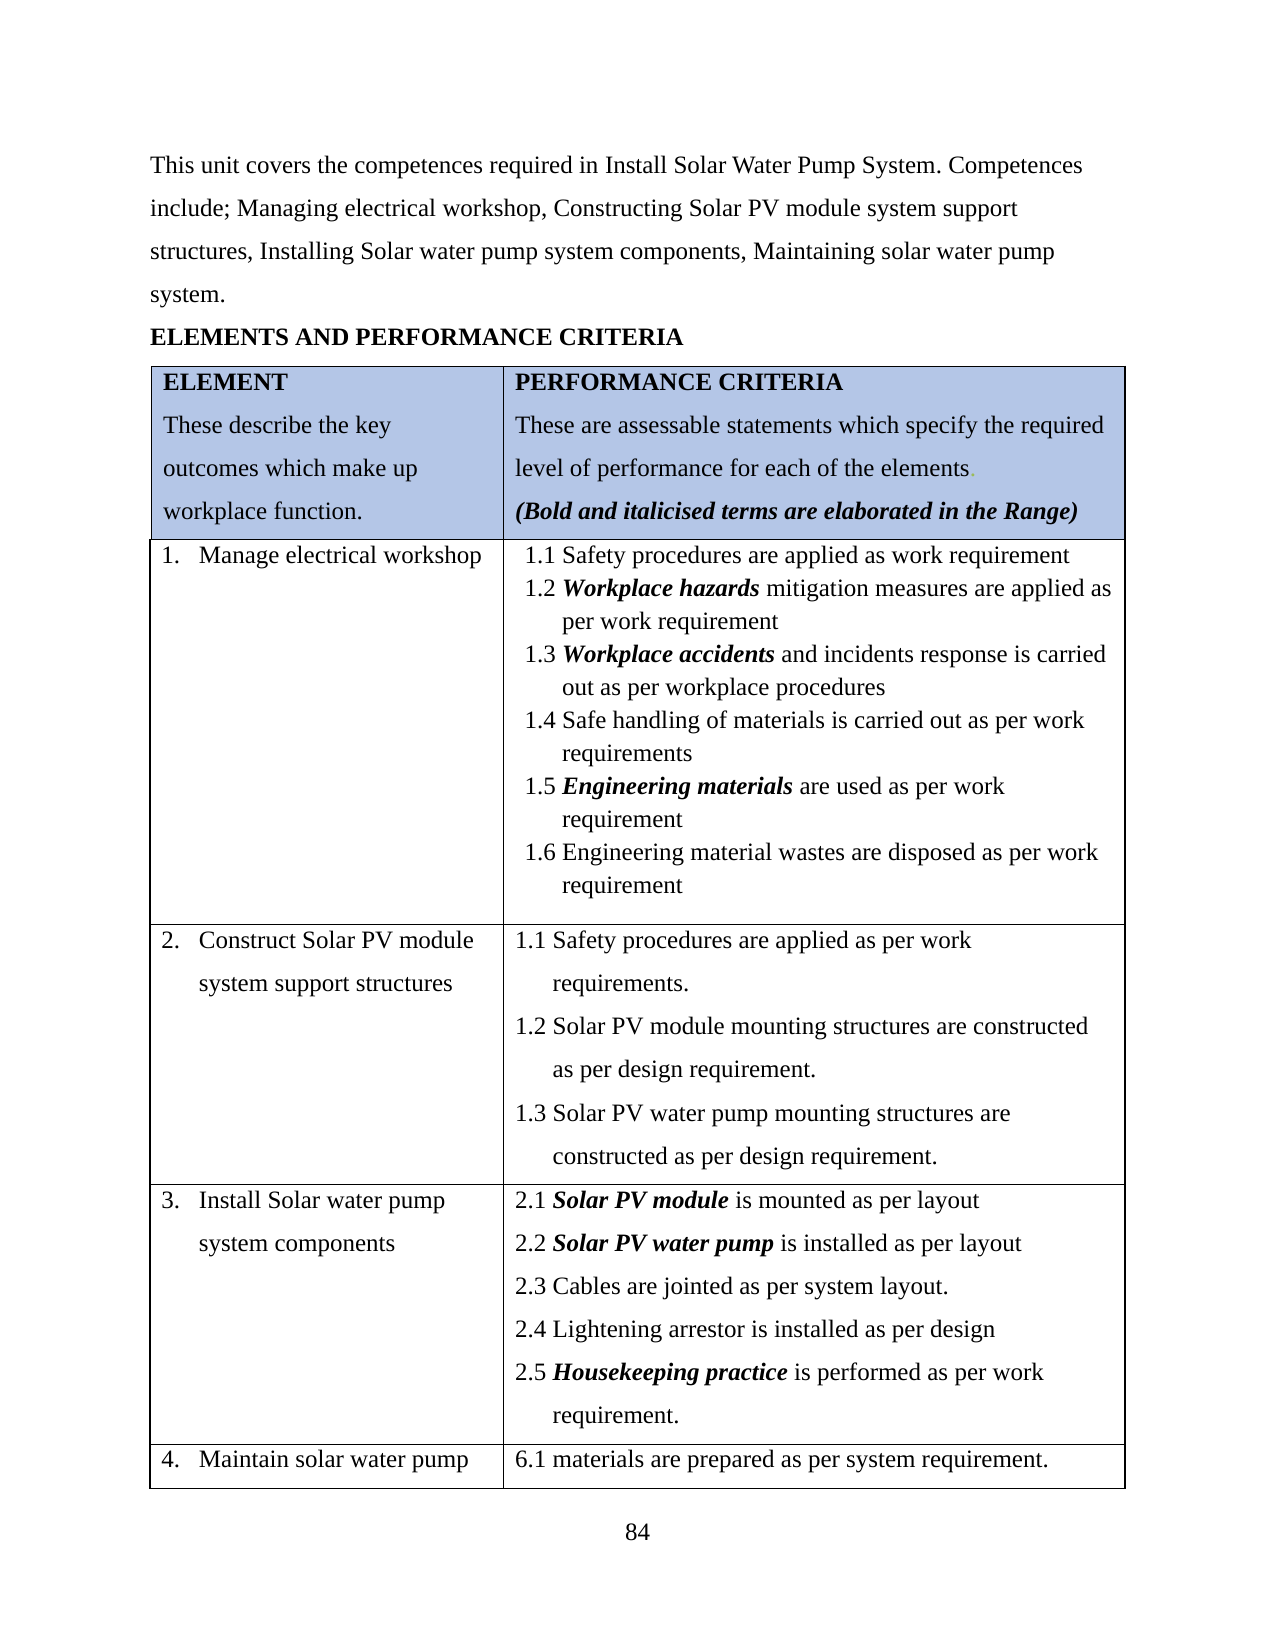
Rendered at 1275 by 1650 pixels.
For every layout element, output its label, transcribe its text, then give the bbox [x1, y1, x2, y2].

table_cell Safety procedures are applied as work requirement Workplace hazards mitigation measures are applied as per work requirement Workplace accidents and incidents response is carried out as per workplace procedures Safe handling of materials is carried out as per work requirements Engineering materials are used as per work requirement Engineering material wastes are disposed as per work requirement [504, 540, 1124, 924]
table_cell Construct Solar PV module system support structures [151, 925, 503, 1184]
text ELEMENTS AND PERFORMANCE CRITERIA [150, 322, 1125, 351]
table_cell Solar PV module is mounted as per layout Solar PV water pump is installed as per layout Cables are jointed as per system layout. Lightening arrestor is installed as per design Housekeeping practice is performed as per work requirement. [504, 1185, 1124, 1443]
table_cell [504, 1445, 1124, 1488]
table_header ELEMENT These describe the key outcomes which make up workplace function. [152, 367, 503, 539]
text This unit covers the competences required in Install Solar Water Pump System. Competences include; Managing electrical workshop, Constructing Solar PV module system support structures, Installing Solar water pump system components, Maintaining solar water pump system. [150, 150, 1117, 308]
table_cell Install Solar water pump system components [151, 1185, 503, 1443]
table_cell Manage electrical workshop [151, 540, 503, 924]
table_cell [151, 1445, 503, 1488]
table_cell Safety procedures are applied as per work requirements. Solar PV module mounting structures are constructed as per design requirement. Solar PV water pump mounting structures are constructed as per design requirement. [504, 925, 1124, 1184]
table_header PERFORMANCE CRITERIA These are assessable statements which specify the required level of performance for each of the elements. (Bold and italicised terms are elaborated in the Range) [504, 367, 1124, 539]
